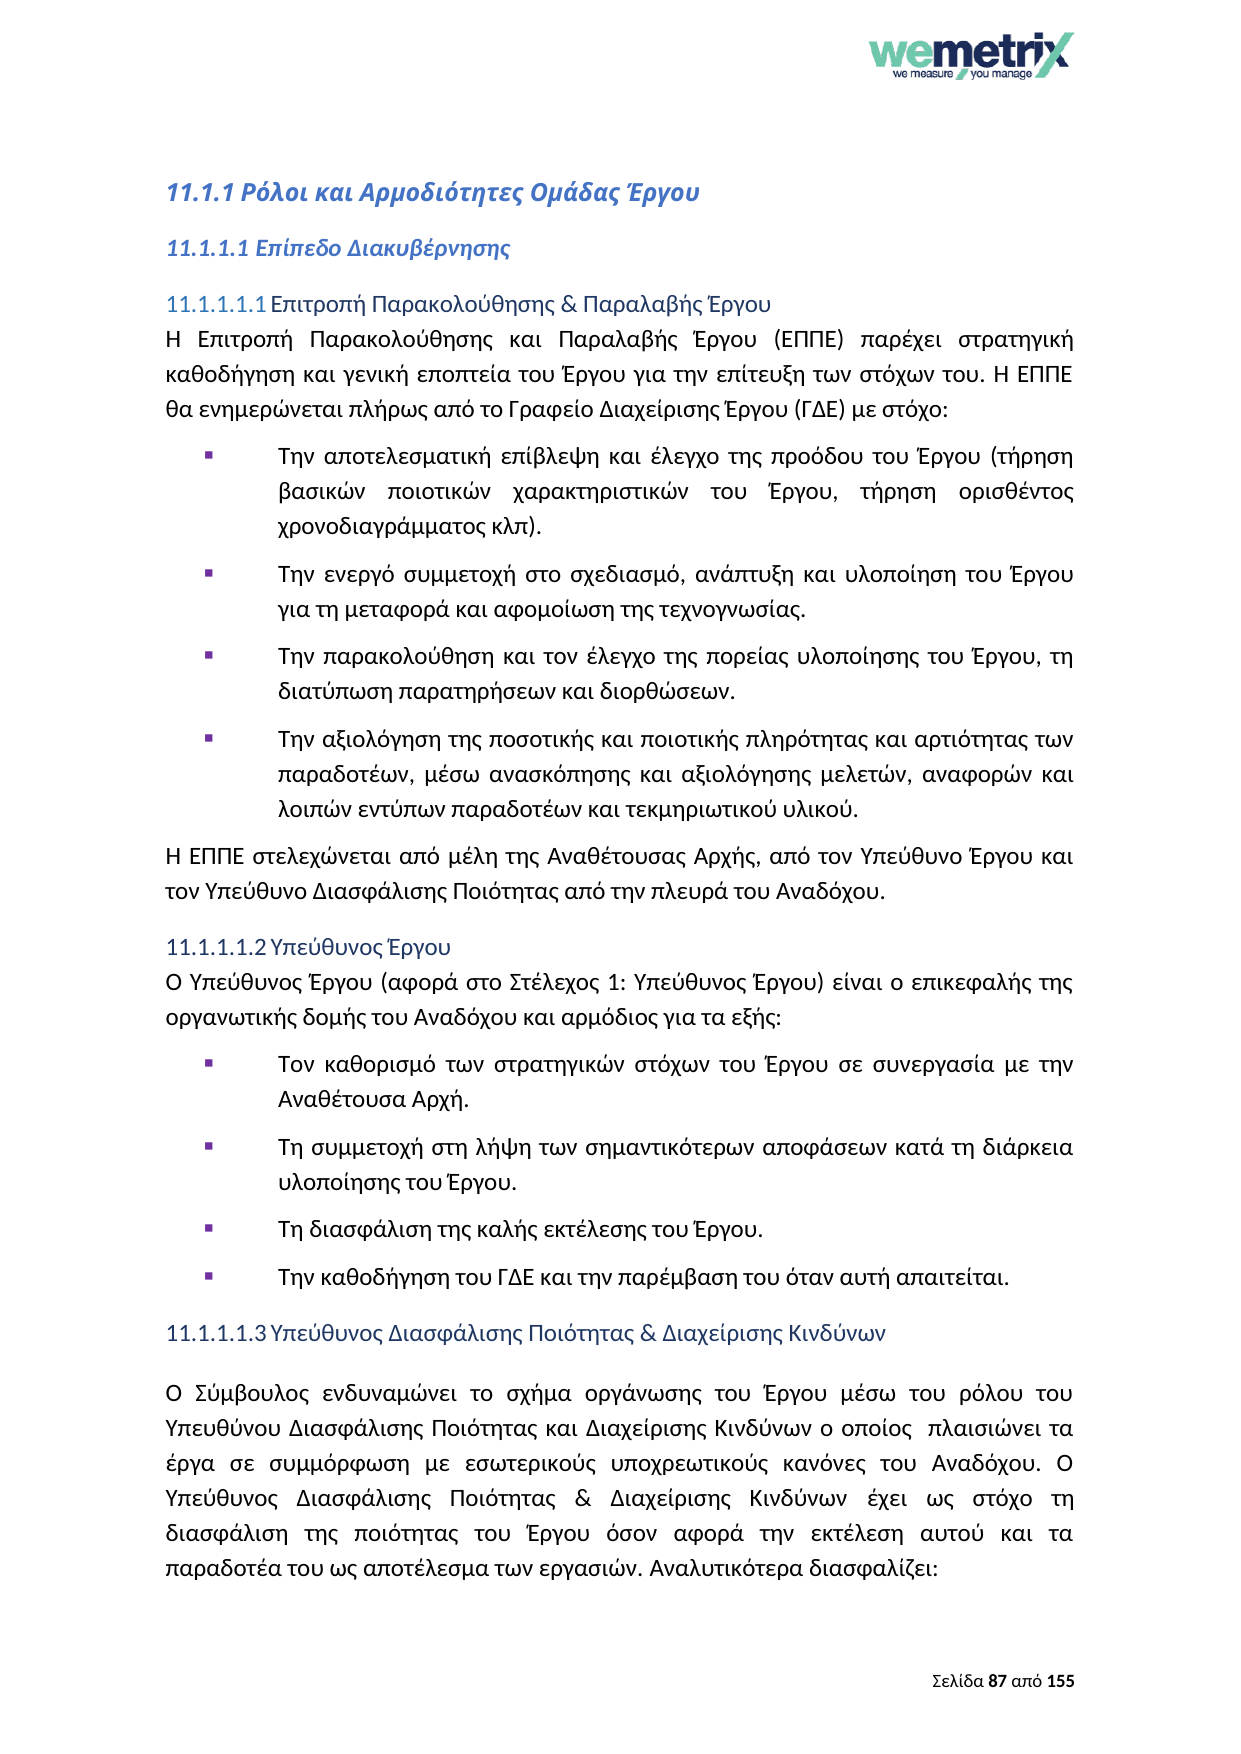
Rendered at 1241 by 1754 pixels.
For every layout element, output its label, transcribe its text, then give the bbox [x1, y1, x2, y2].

subtitle Υπεύθυνος Έργου [165, 931, 1075, 962]
list Την ενεργό συμμετοχή στο σχεδιασμό, ανάπτυξη και υλοποίηση του Έργου για τη μεταφορά και αφομοίωση της τεχνογνωσίας. [203, 558, 1075, 623]
list Την αξιολόγηση της ποσοτικής και ποιοτικής πληρότητας και αρτιότητας των παραδοτέων, μέσω ανασκόπησης και αξιολόγησης μελετών, αναφορών και λοιπών εντύπων παραδοτέων και τεκμηριωτικού υλικού. [203, 723, 1075, 823]
subtitle Επιτροπή Παρακολούθησης & Παραλαβής Έργου [165, 288, 1075, 318]
subtitle Υπεύθυνος Διασφάλισης Ποιότητας & Διαχείρισης Κινδύνων [165, 1317, 1075, 1347]
text Η ΕΠΠΕ στελεχώνεται από μέλη της Αναθέτουσας Αρχής, από τον Υπεύθυνο Έργου και τον Υπεύθυνο Διασφάλισης Ποιότητας από την πλευρά του Αναδόχου. [165, 840, 1075, 906]
list Την παρακολούθηση και τον έλεγχο της πορείας υλοποίησης του Έργου, τη διατύπωση παρατηρήσεων και διορθώσεων. [203, 640, 1075, 706]
text Η Επιτροπή Παρακολούθησης και Παραλαβής Έργου (ΕΠΠΕ) παρέχει στρατηγική καθοδήγηση και γενική εποπτεία του Έργου για την επίτευξη των στόχων του. Η ΕΠΠΕ θα ενημερώνεται πλήρως από το Γραφείο Διαχείρισης Έργου (ΓΔΕ) με στόχο: [165, 323, 1075, 423]
list Τη συμμετοχή στη λήψη των σημαντικότερων αποφάσεων κατά τη διάρκεια υλοποίησης του Έργου. [203, 1131, 1075, 1197]
list Τη διασφάλιση της καλής εκτέλεσης του Έργου. [203, 1214, 1075, 1244]
list Την καθοδήγηση του ΓΔΕ και την παρέμβαση του όταν αυτή απαιτείται. [203, 1261, 1075, 1292]
picture [866, 29, 1075, 80]
text Ο Σύμβουλος ενδυναμώνει το σχήμα οργάνωσης του Έργου μέσω του ρόλου του Υπευθύνου Διασφάλισης Ποιότητας και Διαχείρισης Κινδύνων ο οποίος πλαισιώνει τα έργα σε συμμόρφωση με εσωτερικούς υποχρεωτικούς κανόνες του Αναδόχου. Ο Υπεύθυνος Διασφάλισης Ποιότητας & Διαχείρισης Κινδύνων έχει ως στόχο τη διασφάλιση της ποιότητας του Έργου όσον αφορά την εκτέλεση αυτού και τα παραδοτέα του ως αποτέλεσμα των εργασιών. Αναλυτικότερα διασφαλίζει: [165, 1377, 1075, 1582]
list Την αποτελεσματική επίβλεψη και έλεγχο της προόδου του Έργου (τήρηση βασικών ποιοτικών χαρακτηριστικών του Έργου, τήρηση ορισθέντος χρονοδιαγράμματος κλπ). [203, 440, 1075, 541]
subtitle Επίπεδο Διακυβέρνησης [165, 232, 1075, 262]
list Τον καθορισμό των στρατηγικών στόχων του Έργου σε συνεργασία με την Αναθέτουσα Αρχή. [203, 1049, 1075, 1114]
text Ο Υπεύθυνος Έργου (αφορά στο Στέλεχος 1: Υπεύθυνος Έργου) είναι ο επικεφαλής της οργανωτικής δομής του Αναδόχου και αρμόδιος για τα εξής: [165, 966, 1075, 1032]
subtitle Ρόλοι και Αρμοδιότητες Ομάδας Έργου [165, 174, 1075, 208]
